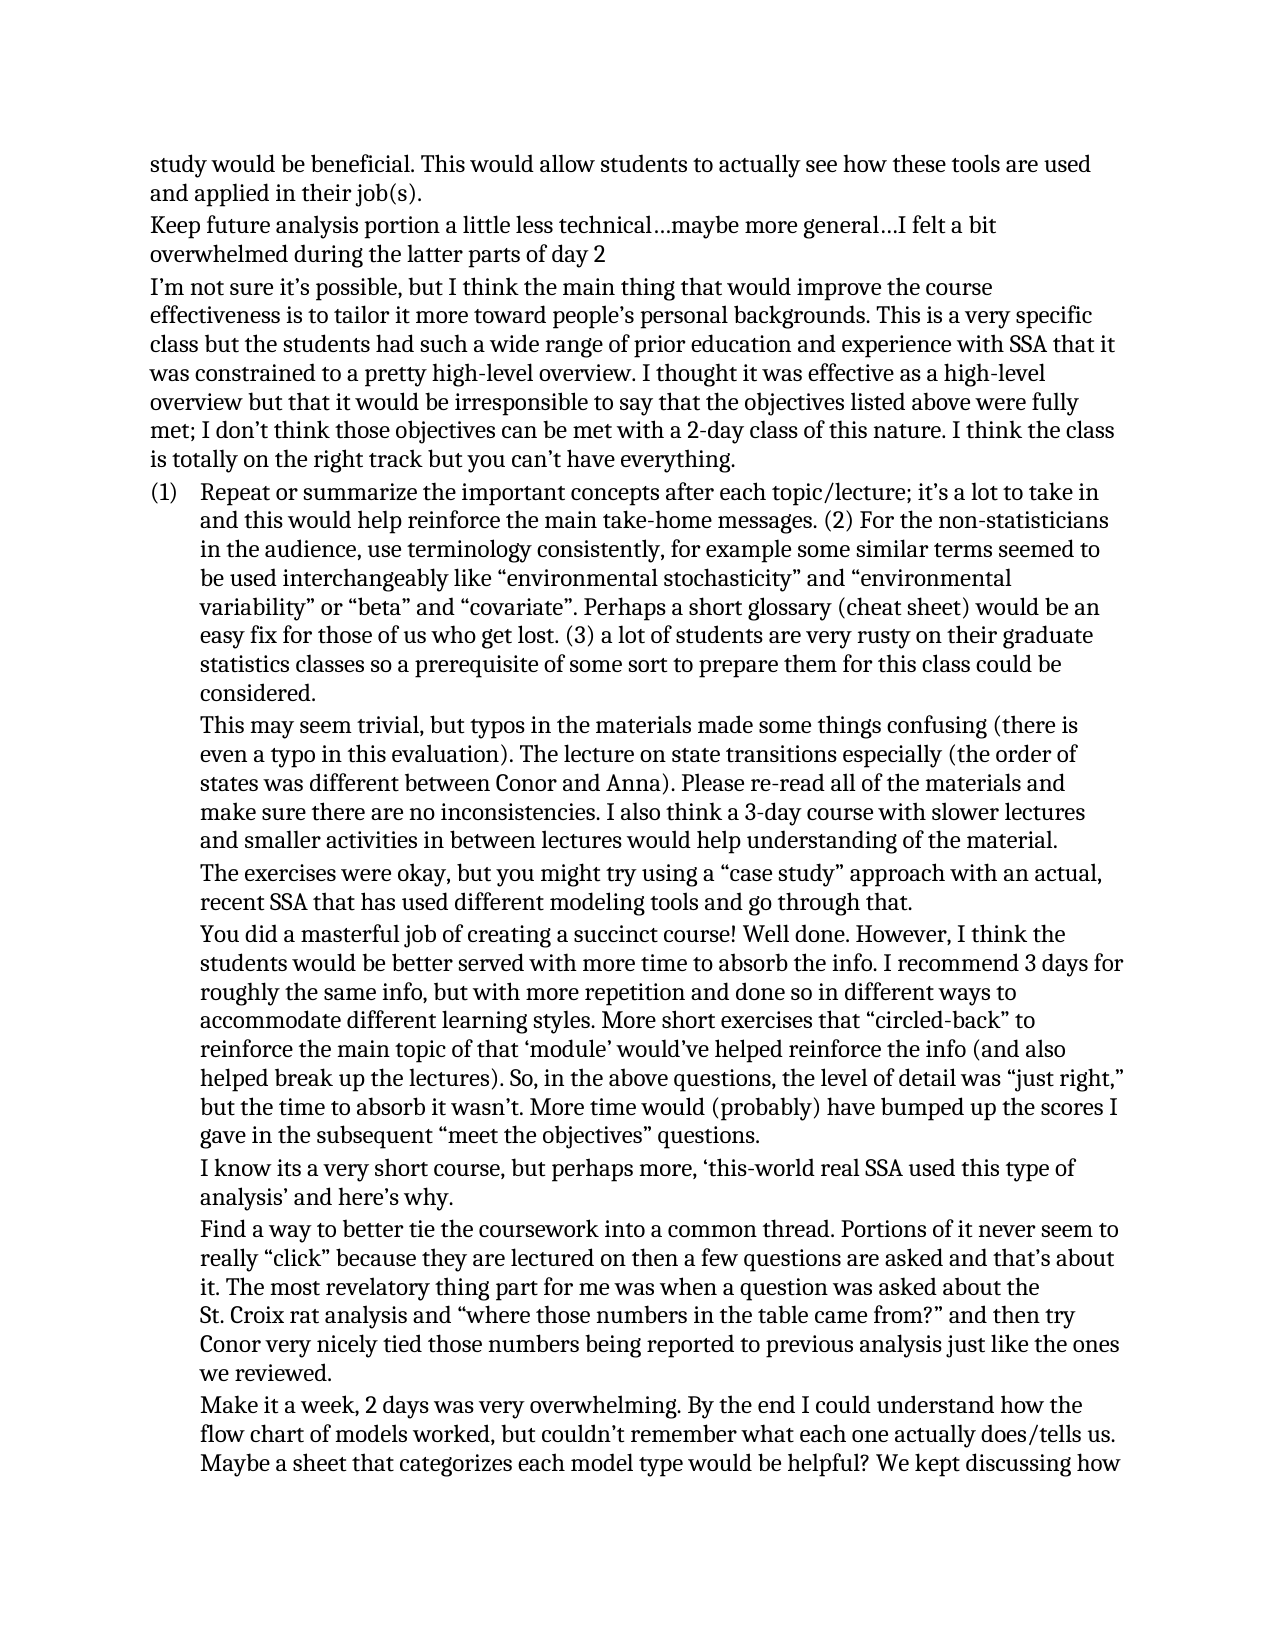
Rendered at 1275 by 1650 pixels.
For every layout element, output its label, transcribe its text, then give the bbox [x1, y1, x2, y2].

list You did a masterful job of creating a succinct course! Well done. However, I think the students would be better served with more time to absorb the info. I recommend 3 days for roughly the same info, but with more repetition and done so in different ways to accommodate different learning styles. More short exercises that “circled-back” to reinforce the main topic of that ‘module’ would’ve helped reinforce the info (and also helped break up the lectures). So, in the above questions, the level of detail was “just right,” but the time to absorb it wasn’t. More time would (probably) have bumped up the scores I gave in the subsequent “meet the objectives” questions. [150, 920, 1125, 1150]
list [150, 1391, 1125, 1477]
list Repeat or summarize the important concepts after each topic/lecture; it’s a lot to take in and this would help reinforce the main take-home messages. (2) For the non-statisticians in the audience, use terminology consistently, for example some similar terms seemed to be used interchangeably like “environmental stochasticity” and “environmental variability” or “beta” and “covariate”. Perhaps a short glossary (cheat sheet) would be an easy fix for those of us who get lost. (3) a lot of students are very rusty on their graduate statistics classes so a prerequisite of some sort to prepare them for this class could be considered. [150, 477, 1125, 707]
list I know its a very short course, but perhaps more, ‘this-world real SSA used this type of analysis’ and here’s why. [150, 1154, 1125, 1211]
text Keep future analysis portion a little less technical…maybe more general…I felt a bit overwhelmed during the latter parts of day 2 [150, 211, 1125, 269]
list The exercises were okay, but you might try using a “case study” approach with an actual, recent SSA that has used different modeling tools and go through that. [150, 859, 1125, 916]
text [150, 150, 1125, 207]
list Find a way to better tie the coursework into a common thread. Portions of it never seem to really “click” because they are lectured on then a few questions are asked and that’s about it. The most revelatory thing part for me was when a question was asked about the St. Croix rat analysis and “where those numbers in the table came from?” and then try Conor very nicely tied those numbers being reported to previous analysis just like the ones we reviewed. [150, 1215, 1125, 1387]
list This may seem trivial, but typos in the materials made some things confusing (there is even a typo in this evaluation). The lecture on state transitions especially (the order of states was different between Conor and Anna). Please re-read all of the materials and make sure there are no inconsistencies. I also think a 3-day course with slower lectures and smaller activities in between lectures would help understanding of the material. [150, 711, 1125, 855]
text I’m not sure it’s possible, but I think the main thing that would improve the course effectiveness is to tailor it more toward people’s personal backgrounds. This is a very specific class but the students had such a wide range of prior education and experience with SSA that it was constrained to a pretty high-level overview. I thought it was effective as a high-level overview but that it would be irresponsible to say that the objectives listed above were fully met; I don’t think those objectives can be met with a 2-day class of this nature. I think the class is totally on the right track but you can’t have everything. [150, 272, 1125, 474]
